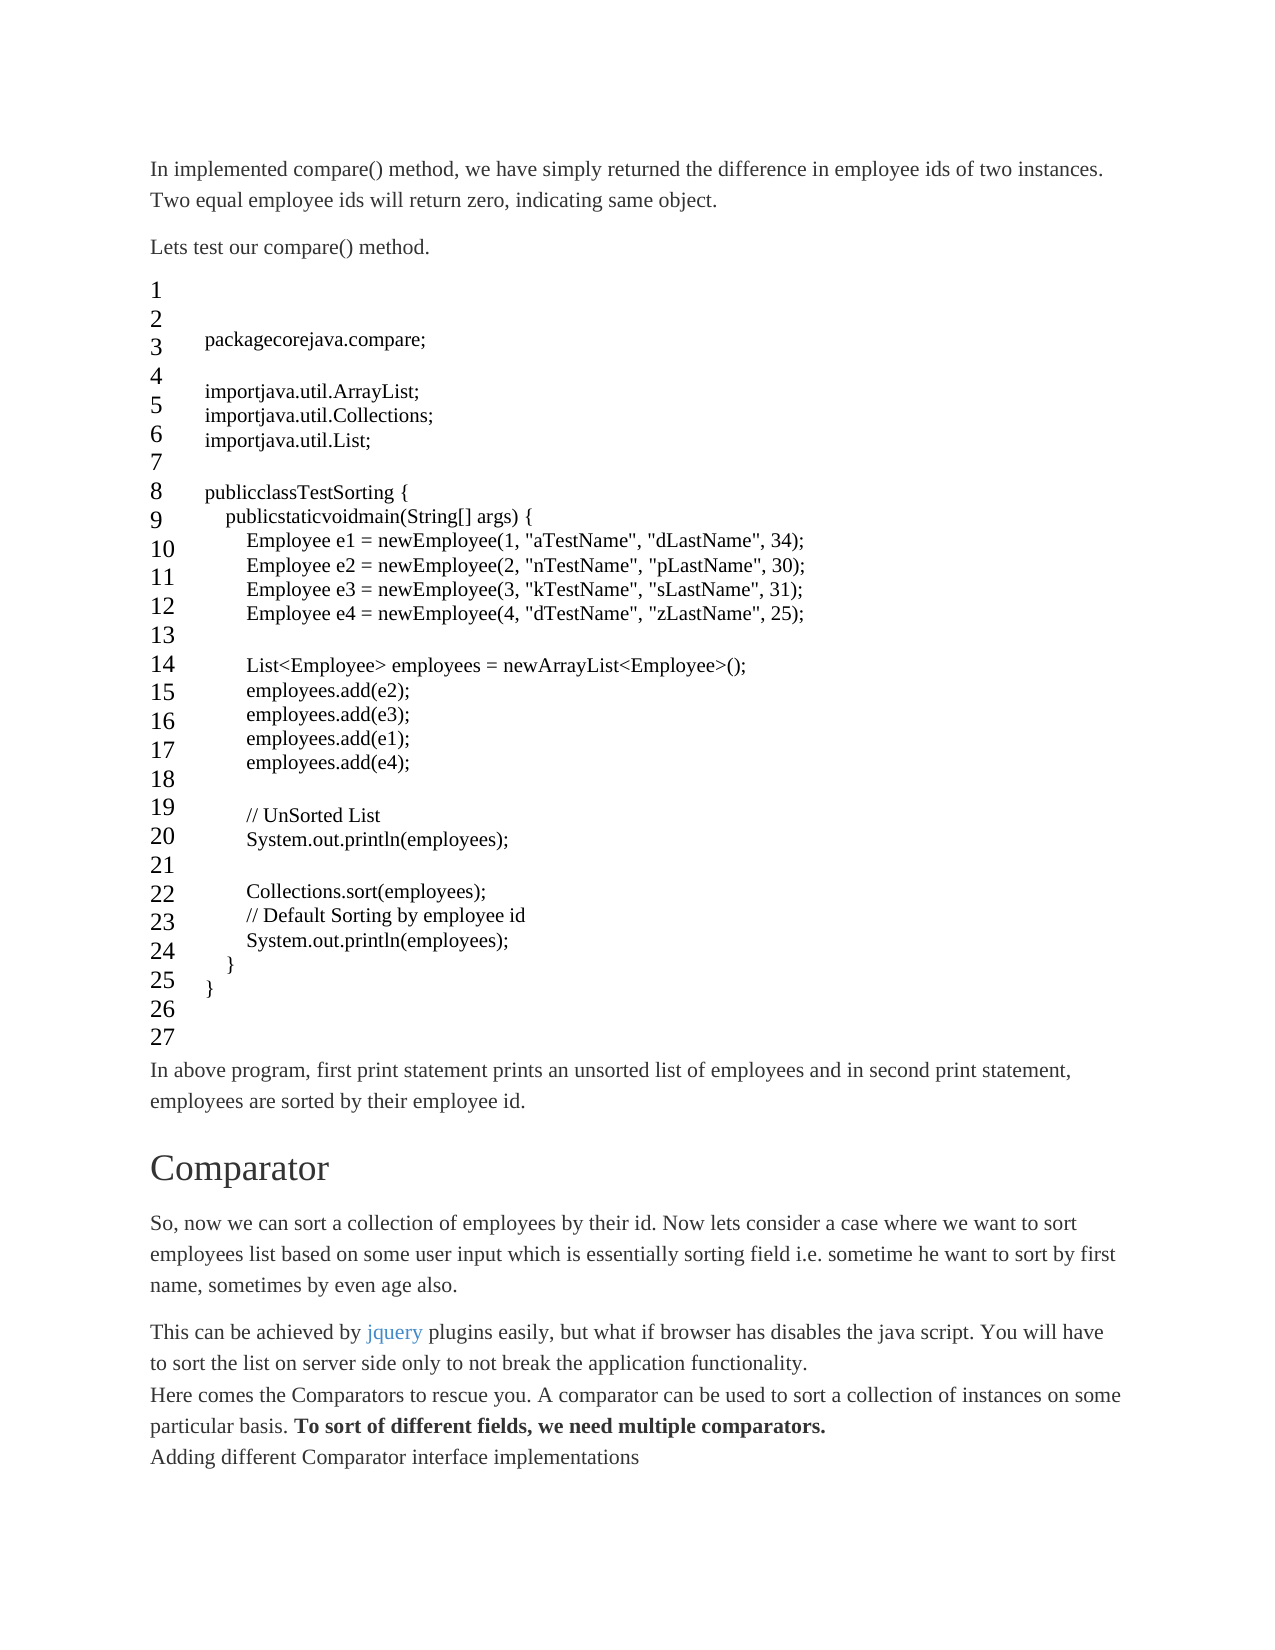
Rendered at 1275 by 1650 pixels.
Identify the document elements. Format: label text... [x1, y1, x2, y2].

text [150, 150, 1125, 212]
text Comparator [150, 1145, 1125, 1188]
text Here comes the Comparators to rescue you. A comparator can be used to sort a collection of instances on some particular basis. To sort of different fields, we need multiple comparators. [150, 1376, 1125, 1438]
text This can be achieved by jquery plugins easily, but what if browser has disables the java script. You will have to sort the list on server side only to not break the application functionality. [150, 1313, 1125, 1376]
text In above program, first print statement prints an unsorted list of employees and in second print statement, employees are sorted by their employee id. [150, 1051, 1125, 1114]
text Lets test our compare() method. [150, 228, 1125, 259]
table_header packagecorejava.compare; importjava.util.ArrayList; importjava.util.Collections; importjava.util.List; publicclassTestSorting { publicstaticvoidmain(String[] args) { Employee e1 = newEmployee(1, "aTestName", "dLastName", 34); Employee e2 = newEmployee(2, "nTestName", "pLastName", 30); Employee e3 = newEmployee(3, "kTestName", "sLastName", 31); Employee e4 = newEmployee(4, "dTestName", "zLastName", 25); List<Employee> employees = newArrayList<Employee>(); employees.add(e2); employees.add(e3); employees.add(e1); employees.add(e4); // UnSorted List System.out.println(employees); Collections.sort(employees); // Default Sorting by employee id System.out.println(employees); } } [205, 275, 1275, 1051]
text So, now we can sort a collection of employees by their id. Now lets consider a case where we want to sort employees list based on some user input which is essentially sorting field i.e. sometime he want to sort by first name, sometimes by even age also. [150, 1204, 1125, 1297]
text Adding different Comparator interface implementations [150, 1438, 1125, 1469]
table_header 1 2 3 4 5 6 7 8 9 10 11 12 13 14 15 16 17 18 19 20 21 22 23 24 25 26 27 [150, 275, 204, 1051]
